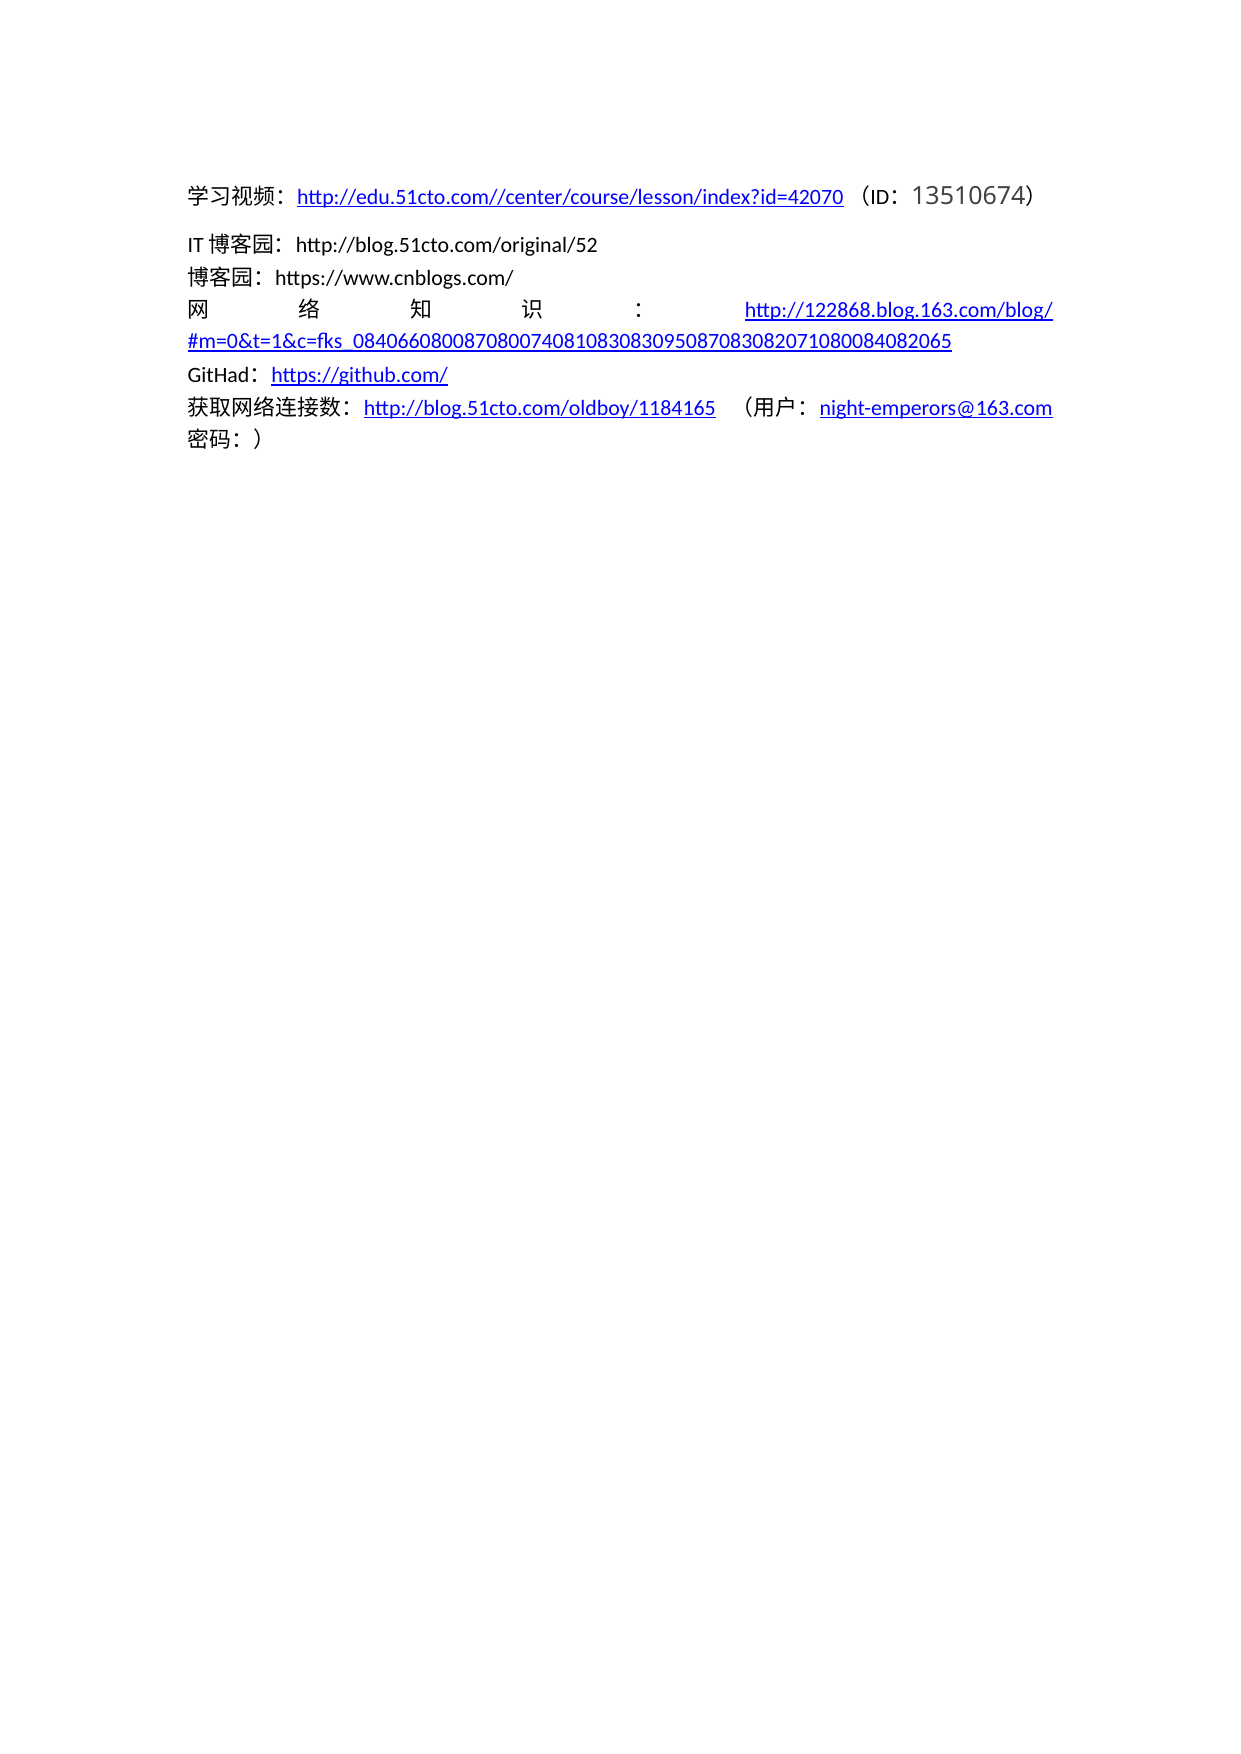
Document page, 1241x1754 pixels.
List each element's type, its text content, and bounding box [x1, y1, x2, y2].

text 博客园：https://www.cnblogs.com/ [187, 259, 1053, 292]
text 网络知识：http://122868.blog.163.com/blog/#m=0&t=1&c=fks_084066080087080074081083083095087083082071080084082065 [187, 292, 1053, 357]
text GitHad：https://github.com/ [187, 357, 1053, 389]
text 学习视频：http://edu.51cto.com//center/course/lesson/index?id=42070 （ID：13510674） [187, 162, 1053, 227]
text 获取网络连接数：http://blog.51cto.com/oldboy/1184165 （用户：night-emperors@163.com密码：） [187, 389, 1053, 454]
text IT博客园：http://blog.51cto.com/original/52 [187, 227, 1053, 259]
